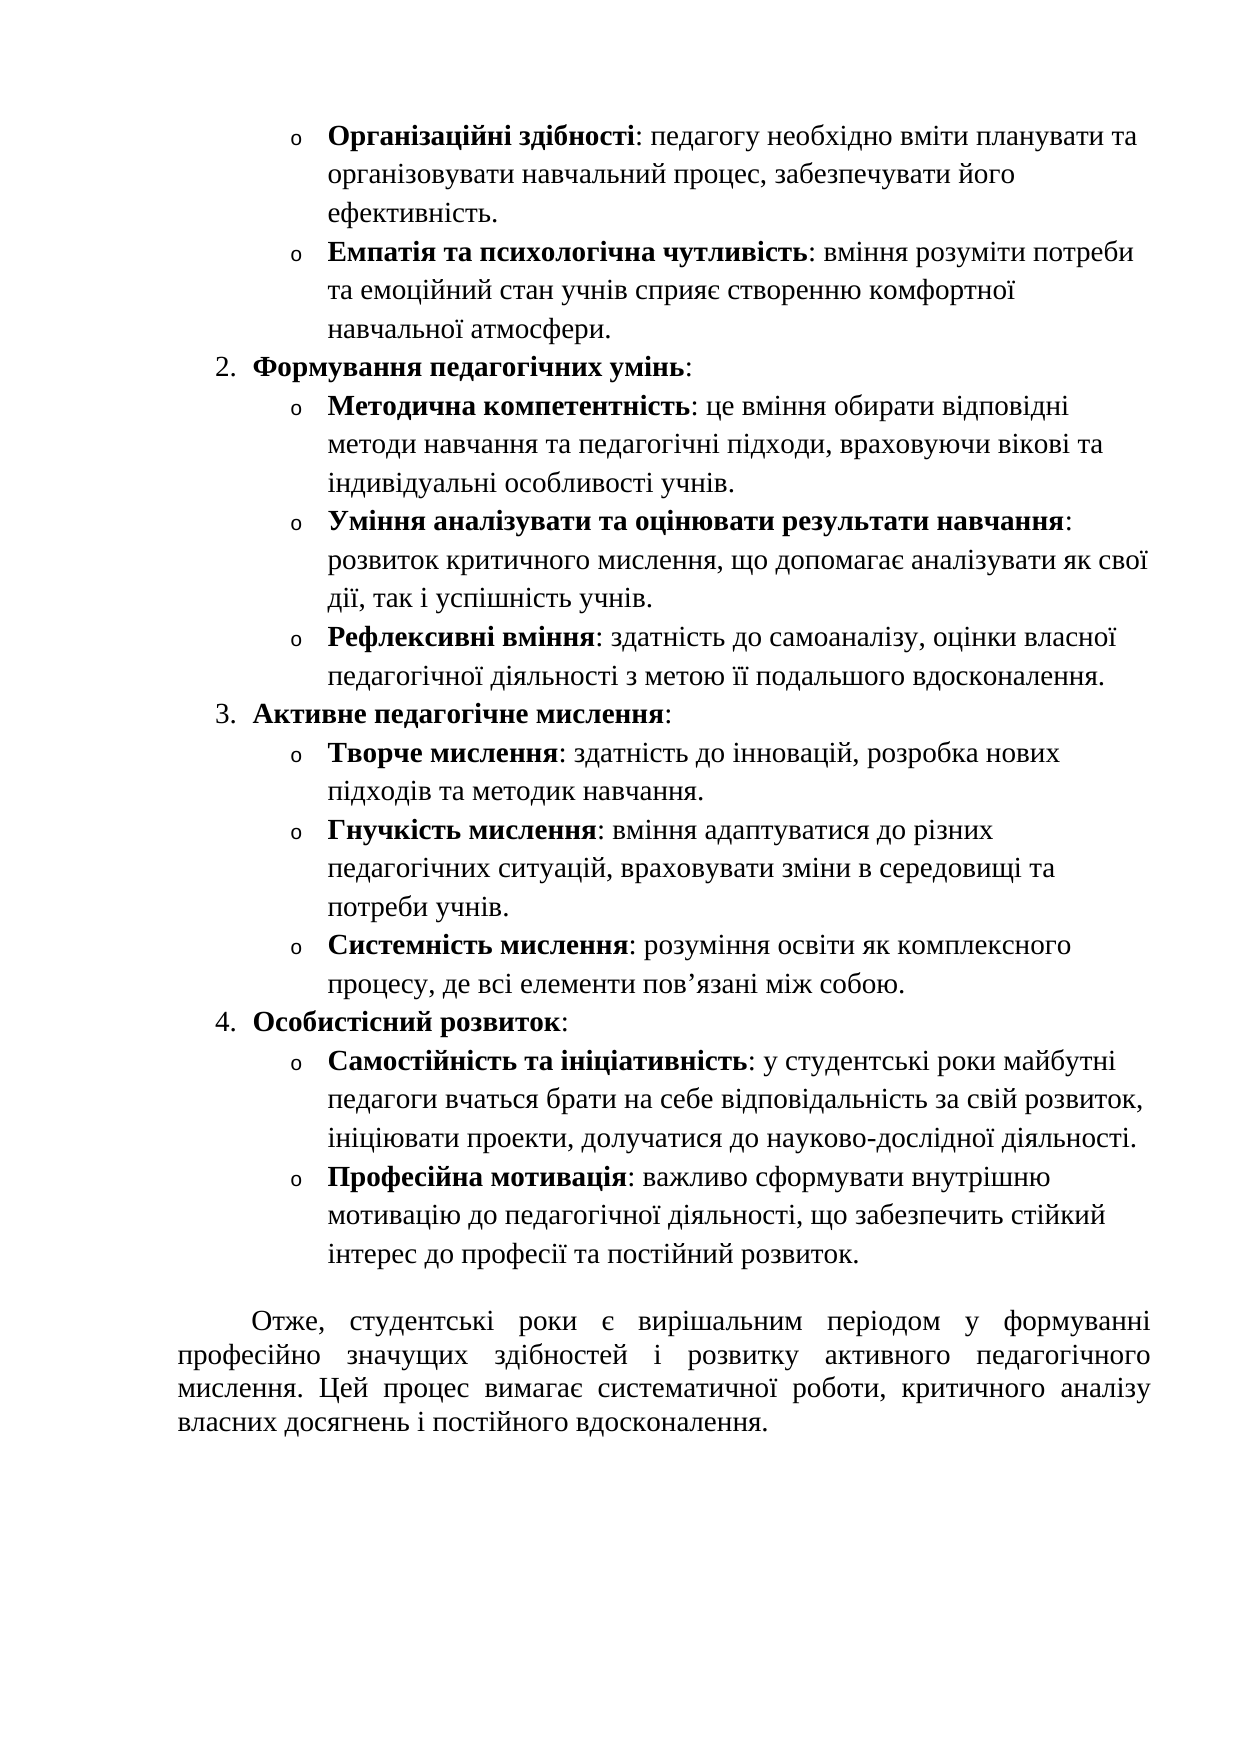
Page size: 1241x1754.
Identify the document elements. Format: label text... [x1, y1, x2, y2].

list Професійна мотивація: важливо сформувати внутрішню мотивацію до педагогічної діяльності, що забезпечить стійкий інтерес до професії та постійний розвиток. [290, 1159, 1152, 1269]
text Отже, студентські роки є вирішальним періодом у формуванні професійно значущих здібностей і розвитку активного педагогічного мислення. Цей процес вимагає систематичної роботи, критичного аналізу власних досягнень і постійного вдосконалення. [177, 1303, 1152, 1438]
list Рефлексивні вміння: здатність до самоаналізу, оцінки власної педагогічної діяльності з метою її подальшого вдосконалення. [290, 619, 1152, 691]
list Уміння аналізувати та оцінювати результати навчання: розвиток критичного мислення, що допомагає аналізувати як свої дії, так і успішність учнів. [290, 503, 1152, 614]
list Особистісний розвиток: [215, 1004, 1152, 1038]
list Емпатія та психологічна чутливість: вміння розуміти потреби та емоційний стан учнів сприяє створенню комфортної навчальної атмосфери. [290, 234, 1152, 344]
list Організаційні здібності: педагогу необхідно вміти планувати та організовувати навчальний процес, забезпечувати його ефективність. [290, 118, 1152, 229]
list Самостійність та ініціативність: у студентські роки майбутні педагоги вчаться брати на себе відповідальність за свій розвиток, ініціювати проекти, долучатися до науково-дослідної діяльності. [290, 1043, 1152, 1154]
list Активне педагогічне мислення: [215, 696, 1152, 730]
list Системність мислення: розуміння освіти як комплексного процесу, де всі елементи пов’язані між собою. [290, 927, 1152, 999]
list Формування педагогічних умінь: [215, 349, 1152, 383]
list Методична компетентність: це вміння обирати відповідні методи навчання та педагогічні підходи, враховуючи вікові та індивідуальні особливості учнів. [290, 388, 1152, 498]
list Творче мислення: здатність до інновацій, розробка нових підходів та методик навчання. [290, 735, 1152, 807]
list Гнучкість мислення: вміння адаптуватися до різних педагогічних ситуацій, враховувати зміни в середовищі та потреби учнів. [290, 812, 1152, 922]
